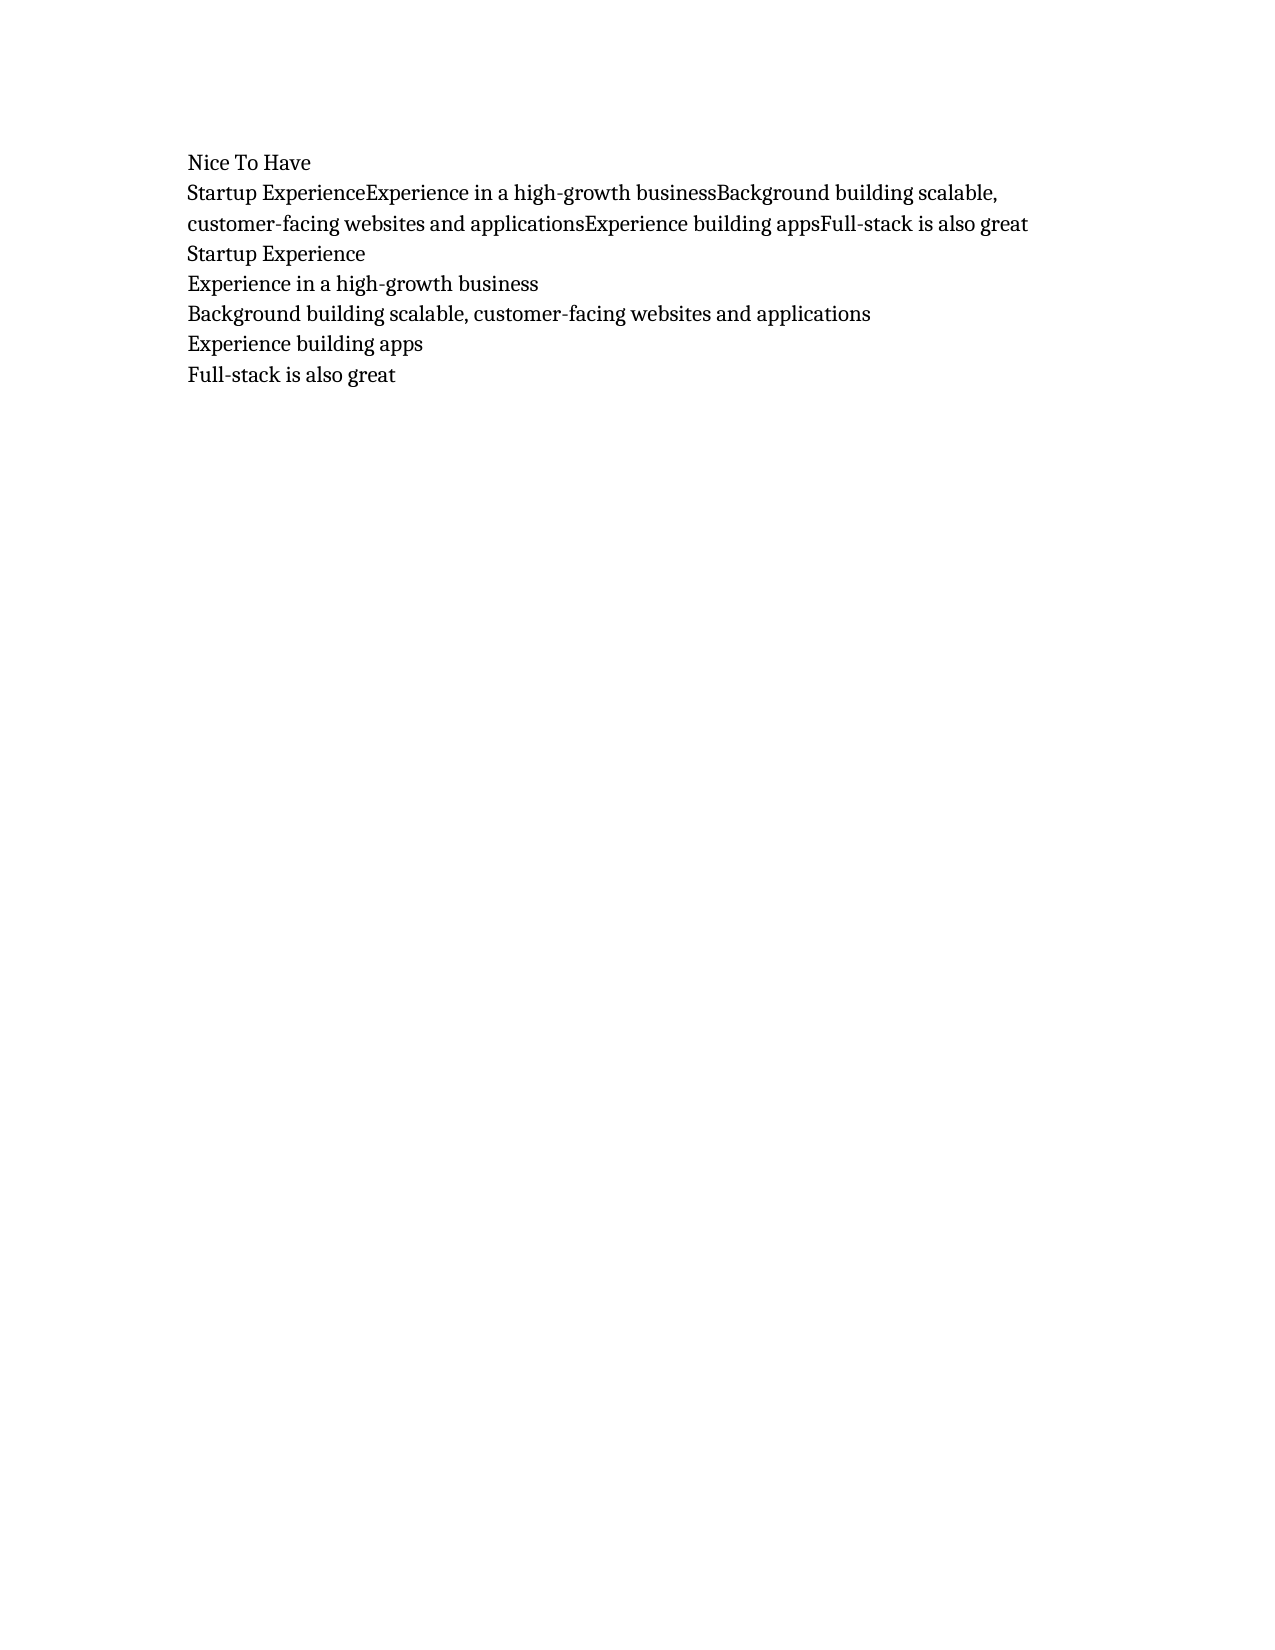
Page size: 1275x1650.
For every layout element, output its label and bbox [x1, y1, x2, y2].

text [187, 150, 1087, 388]
